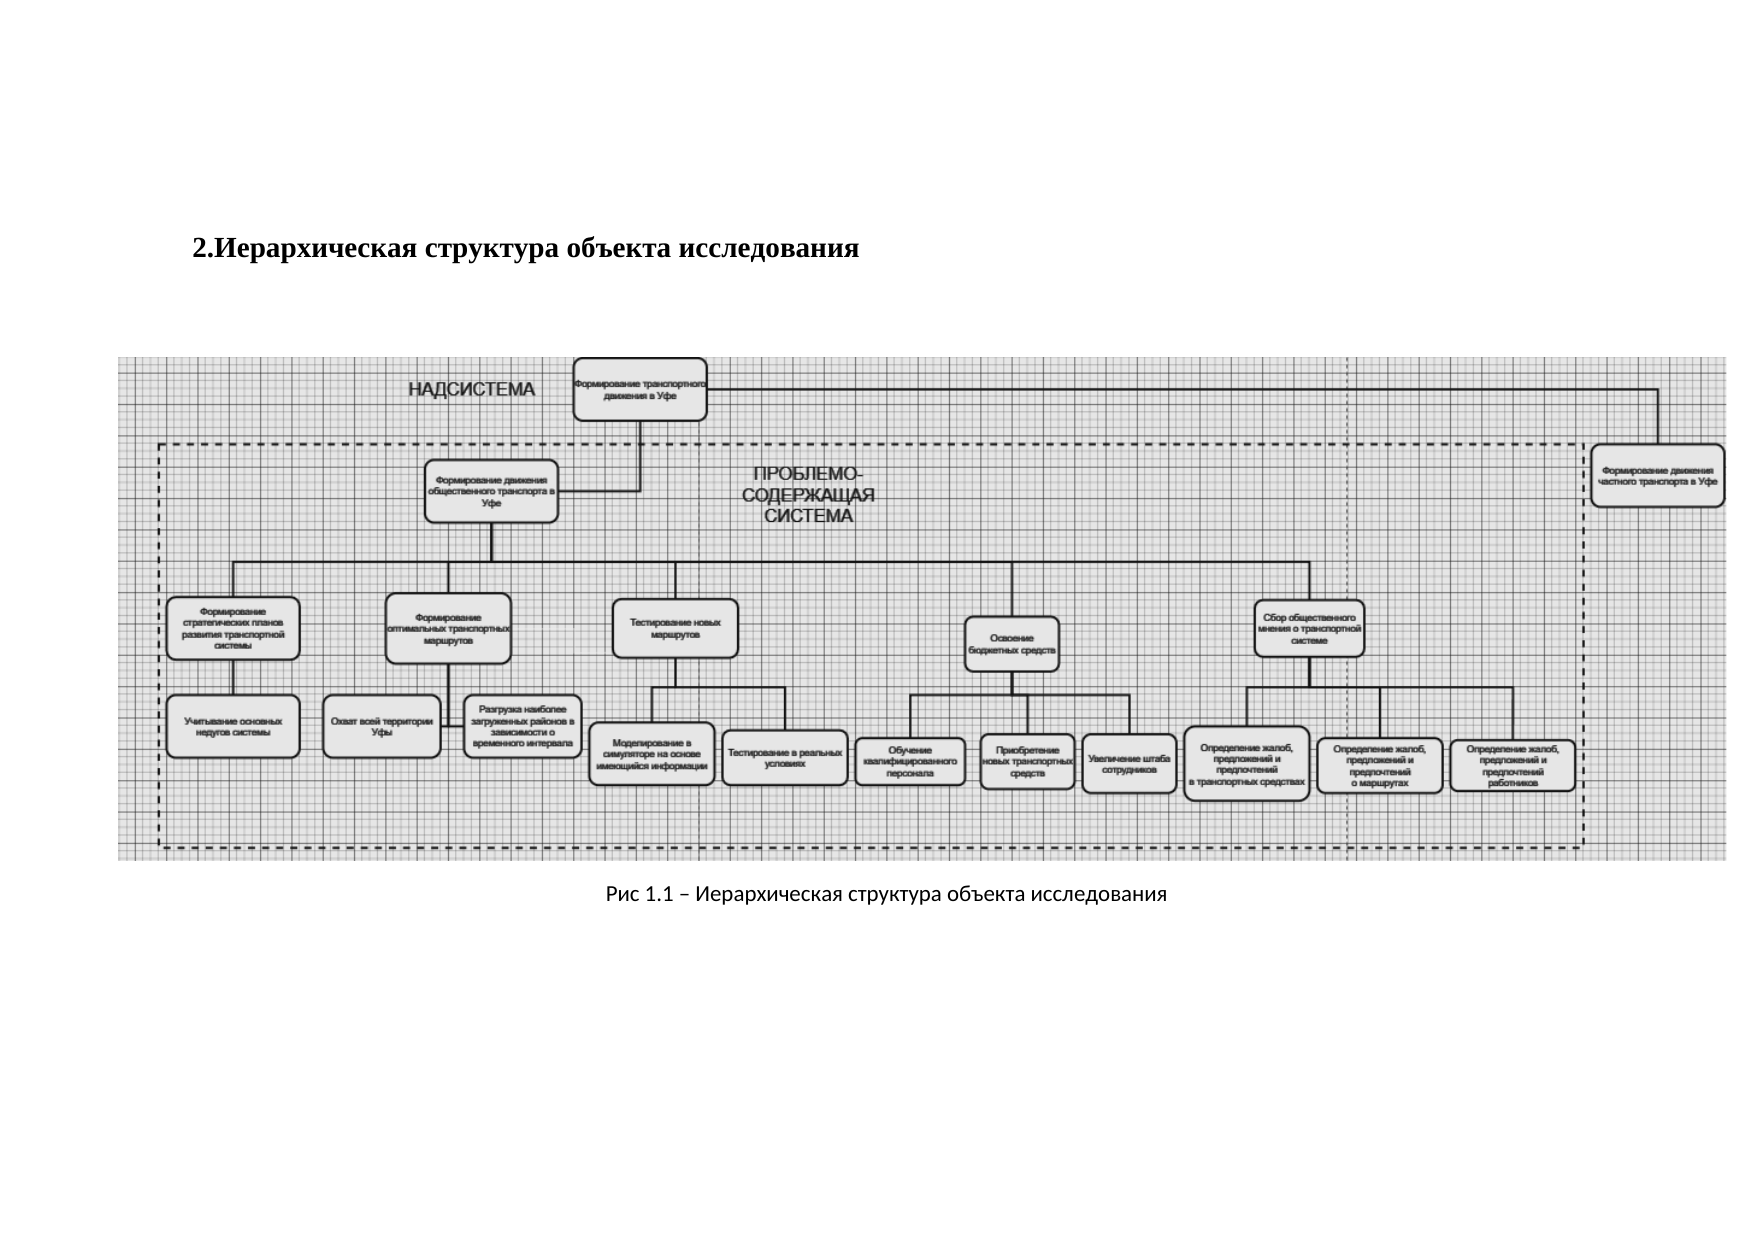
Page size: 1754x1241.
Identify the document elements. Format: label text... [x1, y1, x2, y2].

picture [118, 357, 1727, 861]
text Рис 1.1 – Иерархическая структура объекта исследования [118, 879, 1636, 907]
subtitle 2.Иерархическая структура объекта исследования [192, 230, 1636, 263]
